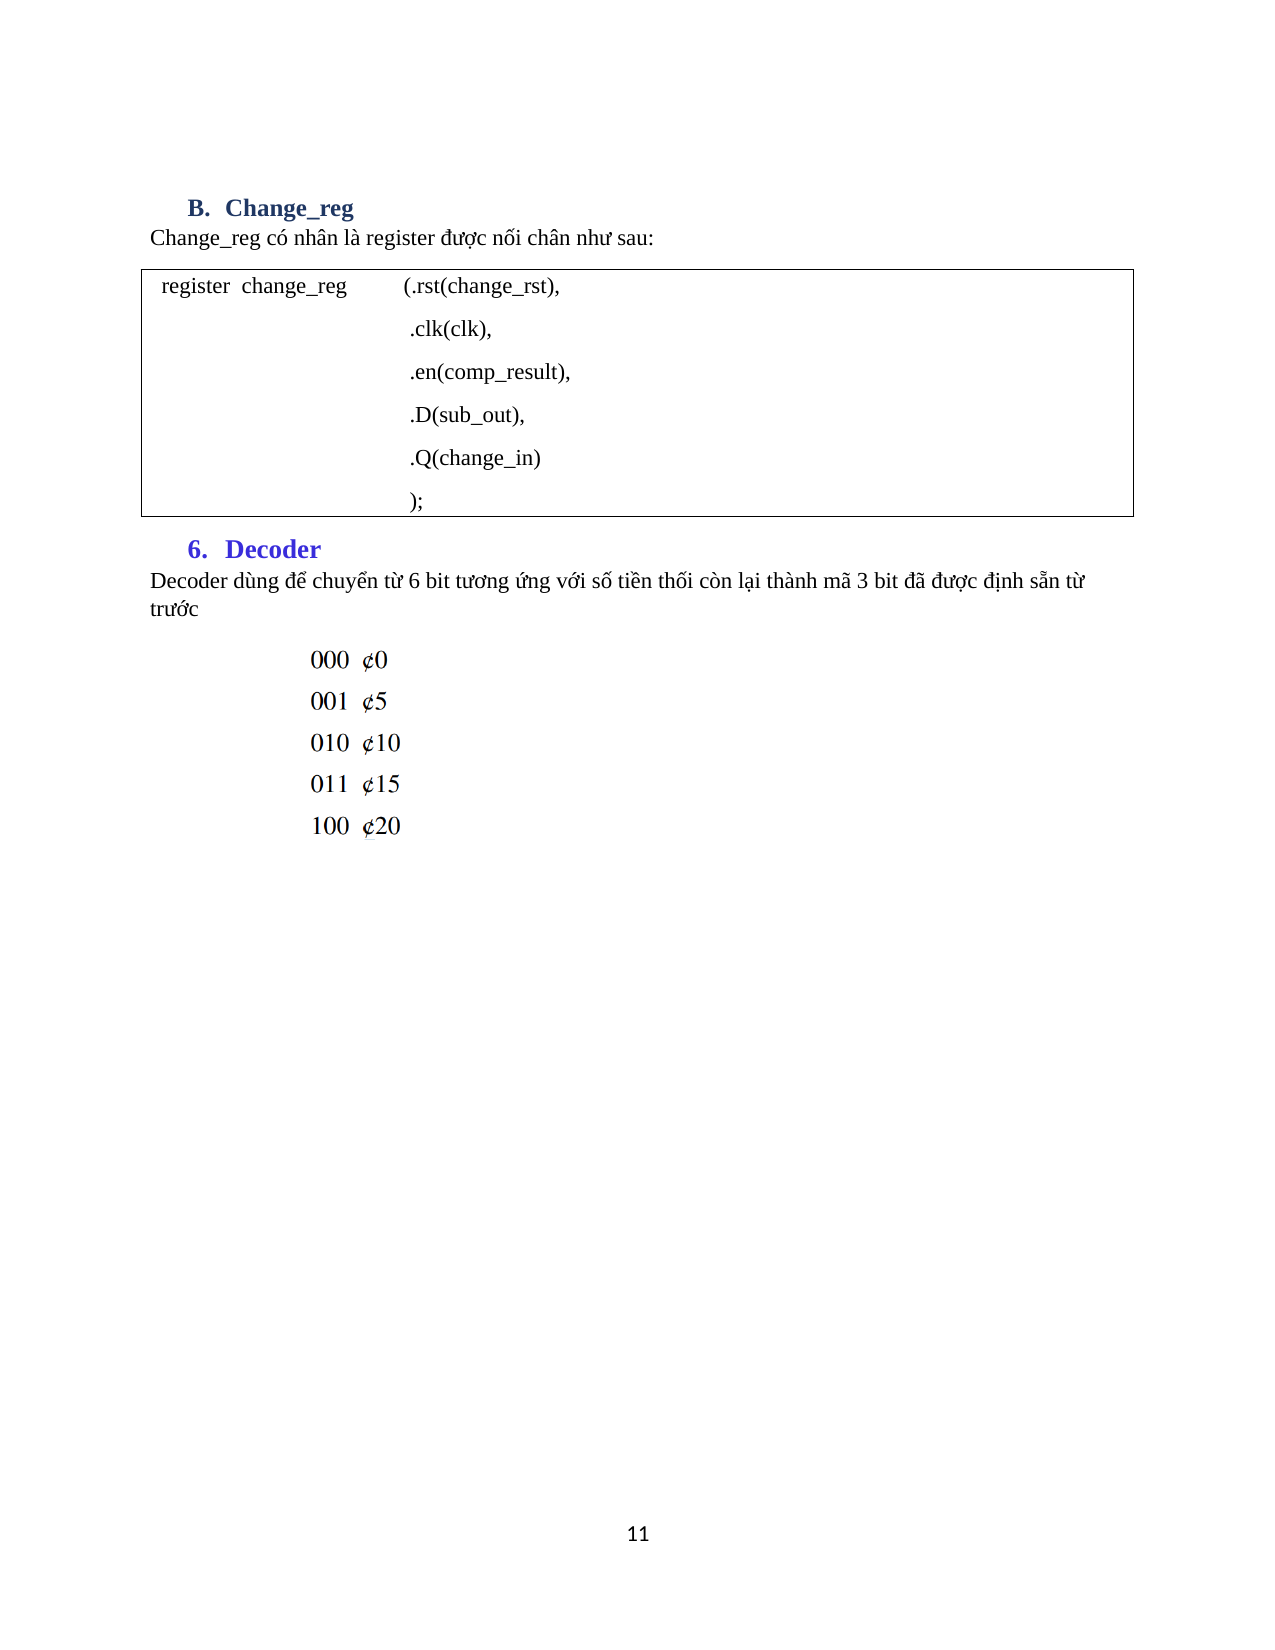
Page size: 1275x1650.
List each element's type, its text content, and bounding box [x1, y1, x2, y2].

text ); [142, 484, 1133, 516]
text .en(comp_result), [142, 355, 1133, 385]
subtitle Change_reg [187, 193, 1125, 222]
text .Q(change_in) [142, 441, 1133, 471]
subtitle Decoder [187, 533, 1125, 565]
text register change_reg (.rst(change_rst), [142, 270, 1133, 299]
picture [245, 639, 500, 857]
text Change_reg có nhân là register được nối chân như sau: [150, 224, 1125, 250]
text .D(sub_out), [142, 398, 1133, 428]
text Decoder dùng để chuyển từ 6 bit tương ứng với số tiền thối còn lại thành mã 3 bit đã được định sẵn từ trước [150, 567, 1125, 622]
text .clk(clk), [142, 312, 1133, 342]
